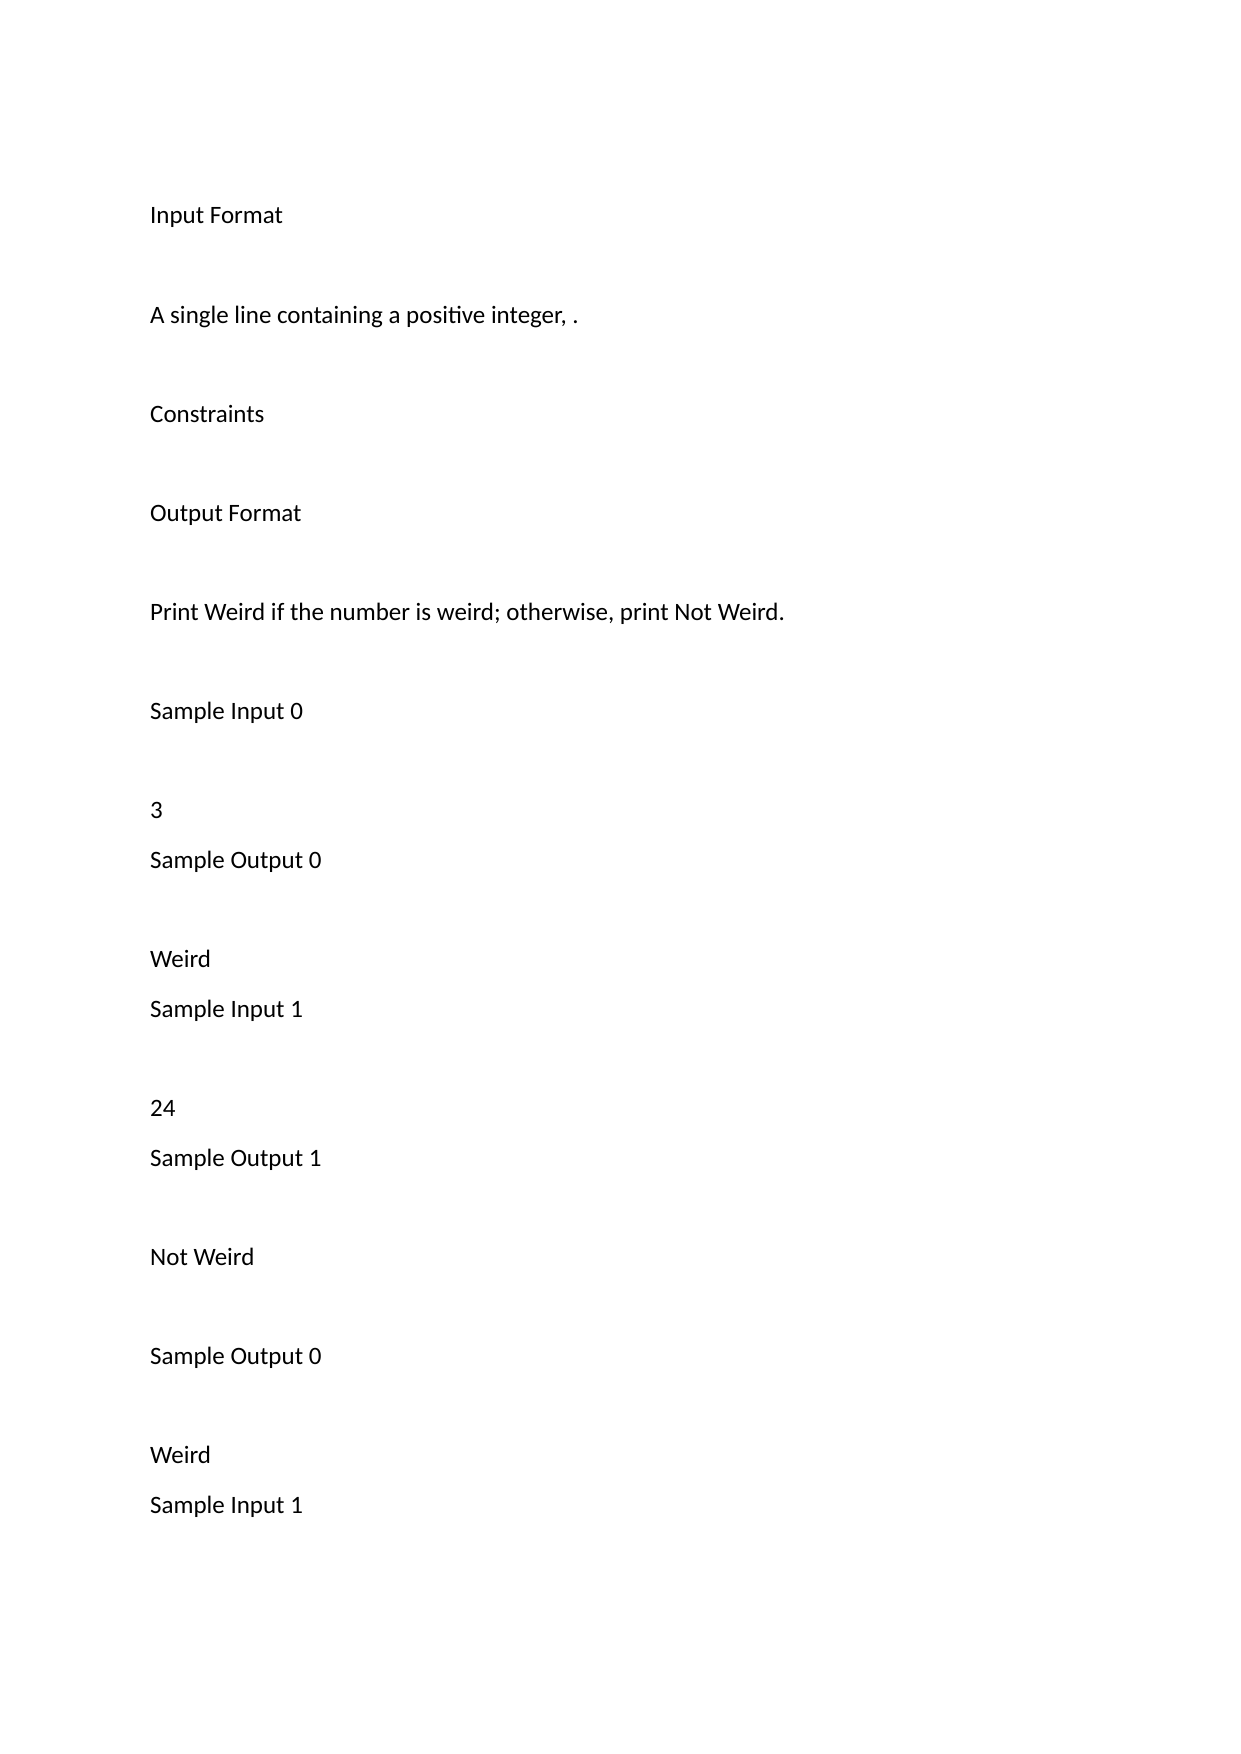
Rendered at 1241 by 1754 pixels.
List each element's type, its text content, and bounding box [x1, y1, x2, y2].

text Print Weird if the number is weird; otherwise, print Not Weird. [150, 596, 1090, 627]
text Weird [150, 1439, 1090, 1470]
text Sample Input 0 [150, 695, 1090, 726]
text Sample Input 1 [150, 993, 1090, 1023]
text Sample Output 1 [150, 1142, 1090, 1172]
text 3 [150, 794, 1090, 825]
text 24 [150, 1092, 1090, 1123]
text Weird [150, 943, 1090, 974]
text Not Weird [150, 1241, 1090, 1271]
text Sample Input 1 [150, 1489, 1090, 1519]
text Output Format [150, 497, 1090, 528]
text Sample Output 0 [150, 1340, 1090, 1371]
text Input Format [150, 199, 1090, 230]
text Sample Output 0 [150, 844, 1090, 875]
text Constraints [150, 398, 1090, 428]
text A single line containing a positive integer, . [150, 299, 1090, 329]
